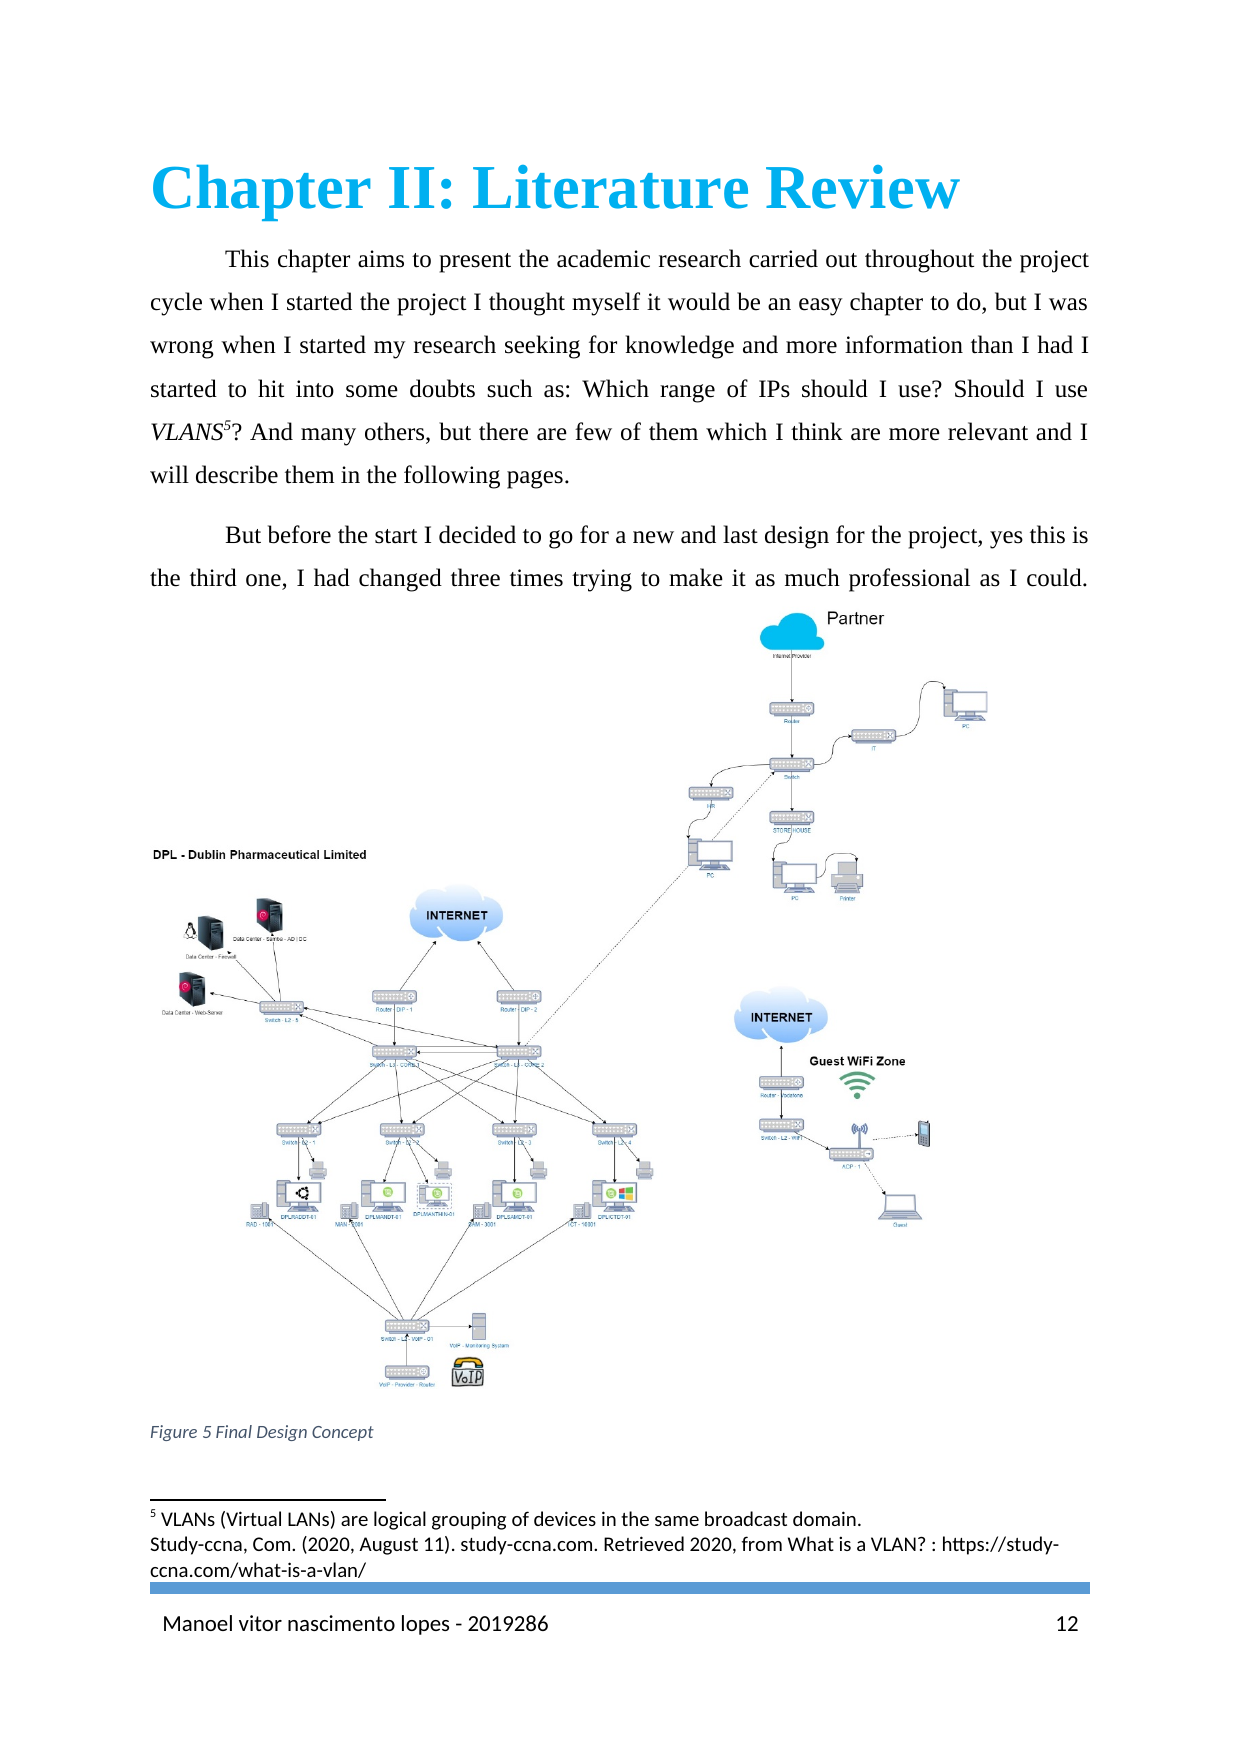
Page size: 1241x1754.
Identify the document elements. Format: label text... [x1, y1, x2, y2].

text Chapter II: Literature Review [150, 150, 1090, 222]
picture [150, 606, 988, 1389]
text This chapter aims to present the academic research carried out throughout the project cycle when I started the project I thought myself it would be an easy chapter to do, but I was wrong when I started my research seeking for knowledge and more information than I had I started to hit into some doubts such as: Which range of IPs should I use? Should I use VLANS? And many others, but there are few of them which I think are more relevant and I will describe them in the following pages. [150, 244, 1090, 489]
text Figure 5 Final Design Concept [150, 1420, 1090, 1443]
